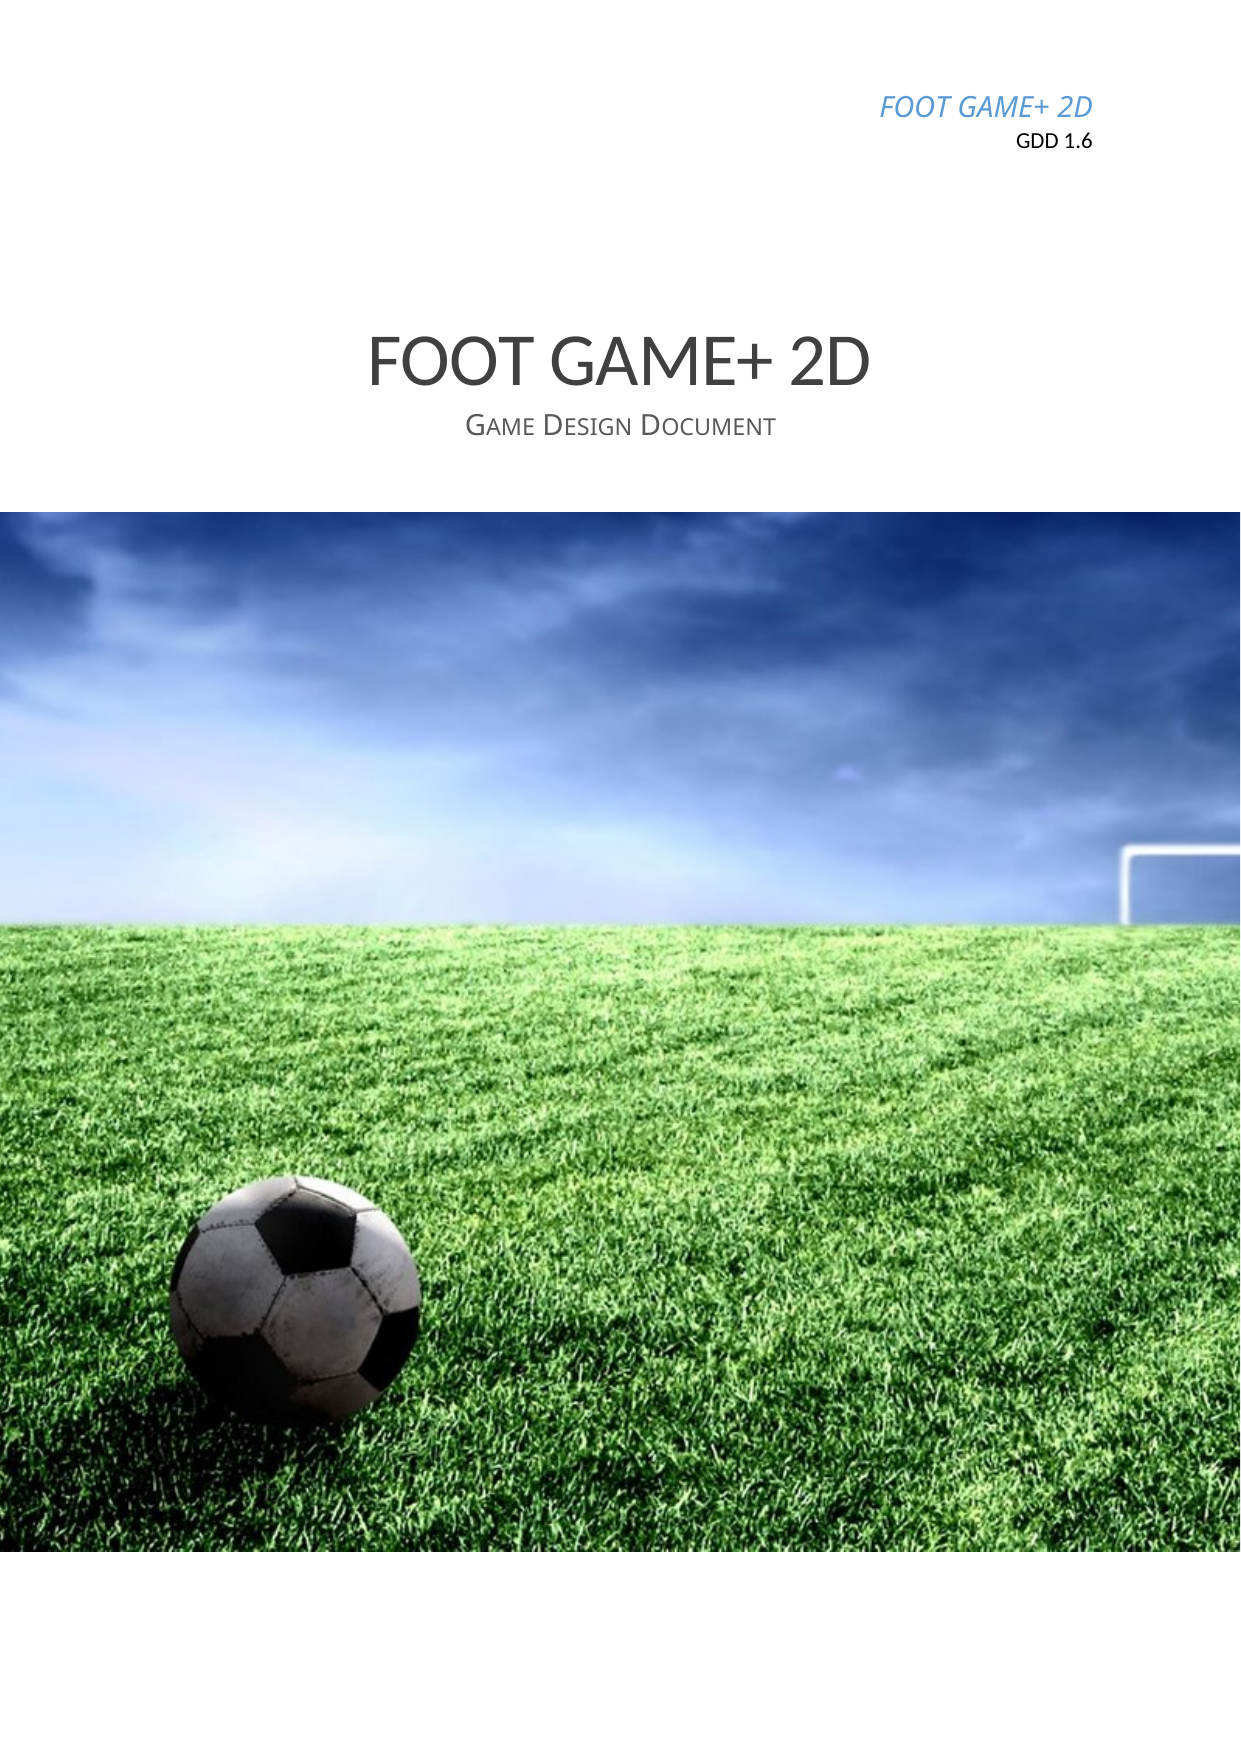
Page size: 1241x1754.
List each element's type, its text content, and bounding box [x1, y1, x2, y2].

title Foot Game+ 2D [148, 313, 1093, 404]
picture [0, 512, 1241, 1552]
subtitle Game Design Document [148, 404, 1093, 444]
